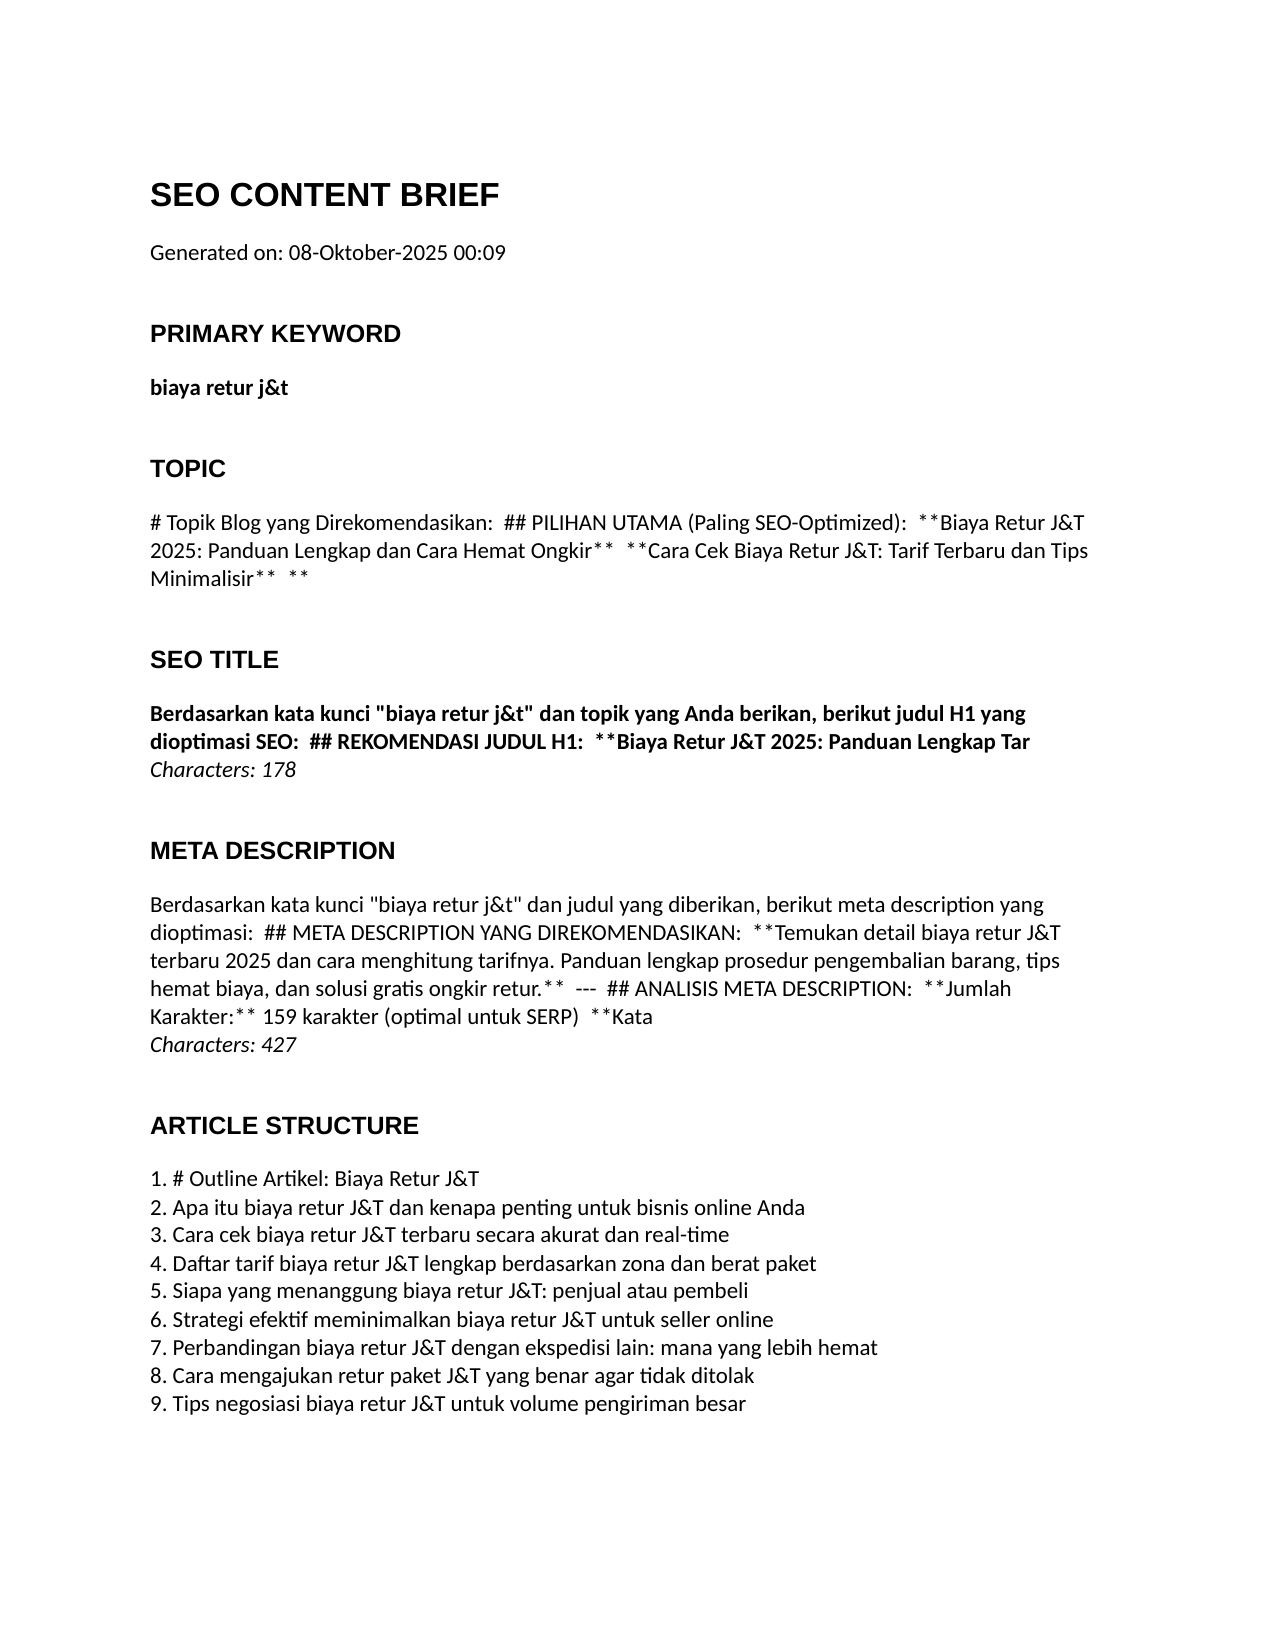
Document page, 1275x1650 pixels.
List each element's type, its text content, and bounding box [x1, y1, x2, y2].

text 5. Siapa yang menanggung biaya retur J&T: penjual atau pembeli [150, 1277, 1125, 1305]
text 1. # Outline Artikel: Biaya Retur J&T [150, 1164, 1125, 1193]
text Berdasarkan kata kunci "biaya retur j&t" dan topik yang Anda berikan, berikut judul H1 yang dioptimasi SEO: ## REKOMENDASI JUDUL H1: **Biaya Retur J&T 2025: Panduan Lengkap Tar [150, 699, 1125, 755]
subtitle SEO CONTENT BRIEF [150, 175, 1125, 213]
text 4. Daftar tarif biaya retur J&T lengkap berdasarkan zona dan berat paket [150, 1249, 1125, 1277]
subtitle TOPIC [150, 454, 1125, 483]
text Characters: 178 [150, 755, 1125, 783]
text 3. Cara cek biaya retur J&T terbaru secara akurat dan real-time [150, 1221, 1125, 1249]
text 8. Cara mengajukan retur paket J&T yang benar agar tidak ditolak [150, 1361, 1125, 1389]
text 2. Apa itu biaya retur J&T dan kenapa penting untuk bisnis online Anda [150, 1193, 1125, 1221]
subtitle PRIMARY KEYWORD [150, 319, 1125, 348]
subtitle META DESCRIPTION [150, 836, 1125, 865]
subtitle ARTICLE STRUCTURE [150, 1111, 1125, 1139]
text # Topik Blog yang Direkomendasikan: ## PILIHAN UTAMA (Paling SEO-Optimized): **Biaya Retur J&T 2025: Panduan Lengkap dan Cara Hemat Ongkir** **Cara Cek Biaya Retur J&T: Tarif Terbaru dan Tips Minimalisir** ** [150, 508, 1125, 592]
text 6. Strategi efektif meminimalkan biaya retur J&T untuk seller online [150, 1305, 1125, 1333]
text Berdasarkan kata kunci "biaya retur j&t" dan judul yang diberikan, berikut meta description yang dioptimasi: ## META DESCRIPTION YANG DIREKOMENDASIKAN: **Temukan detail biaya retur J&T terbaru 2025 dan cara menghitung tarifnya. Panduan lengkap prosedur pengembalian barang, tips hemat biaya, dan solusi gratis ongkir retur.** --- ## ANALISIS META DESCRIPTION: **Jumlah Karakter:** 159 karakter (optimal untuk SERP) **Kata [150, 890, 1125, 1030]
subtitle SEO TITLE [150, 645, 1125, 674]
text 9. Tips negosiasi biaya retur J&T untuk volume pengiriman besar [150, 1389, 1125, 1417]
text biaya retur j&t [150, 373, 1125, 401]
text 7. Perbandingan biaya retur J&T dengan ekspedisi lain: mana yang lebih hemat [150, 1333, 1125, 1361]
text Characters: 427 [150, 1030, 1125, 1058]
text Generated on: 08-Oktober-2025 00:09 [150, 238, 1125, 266]
